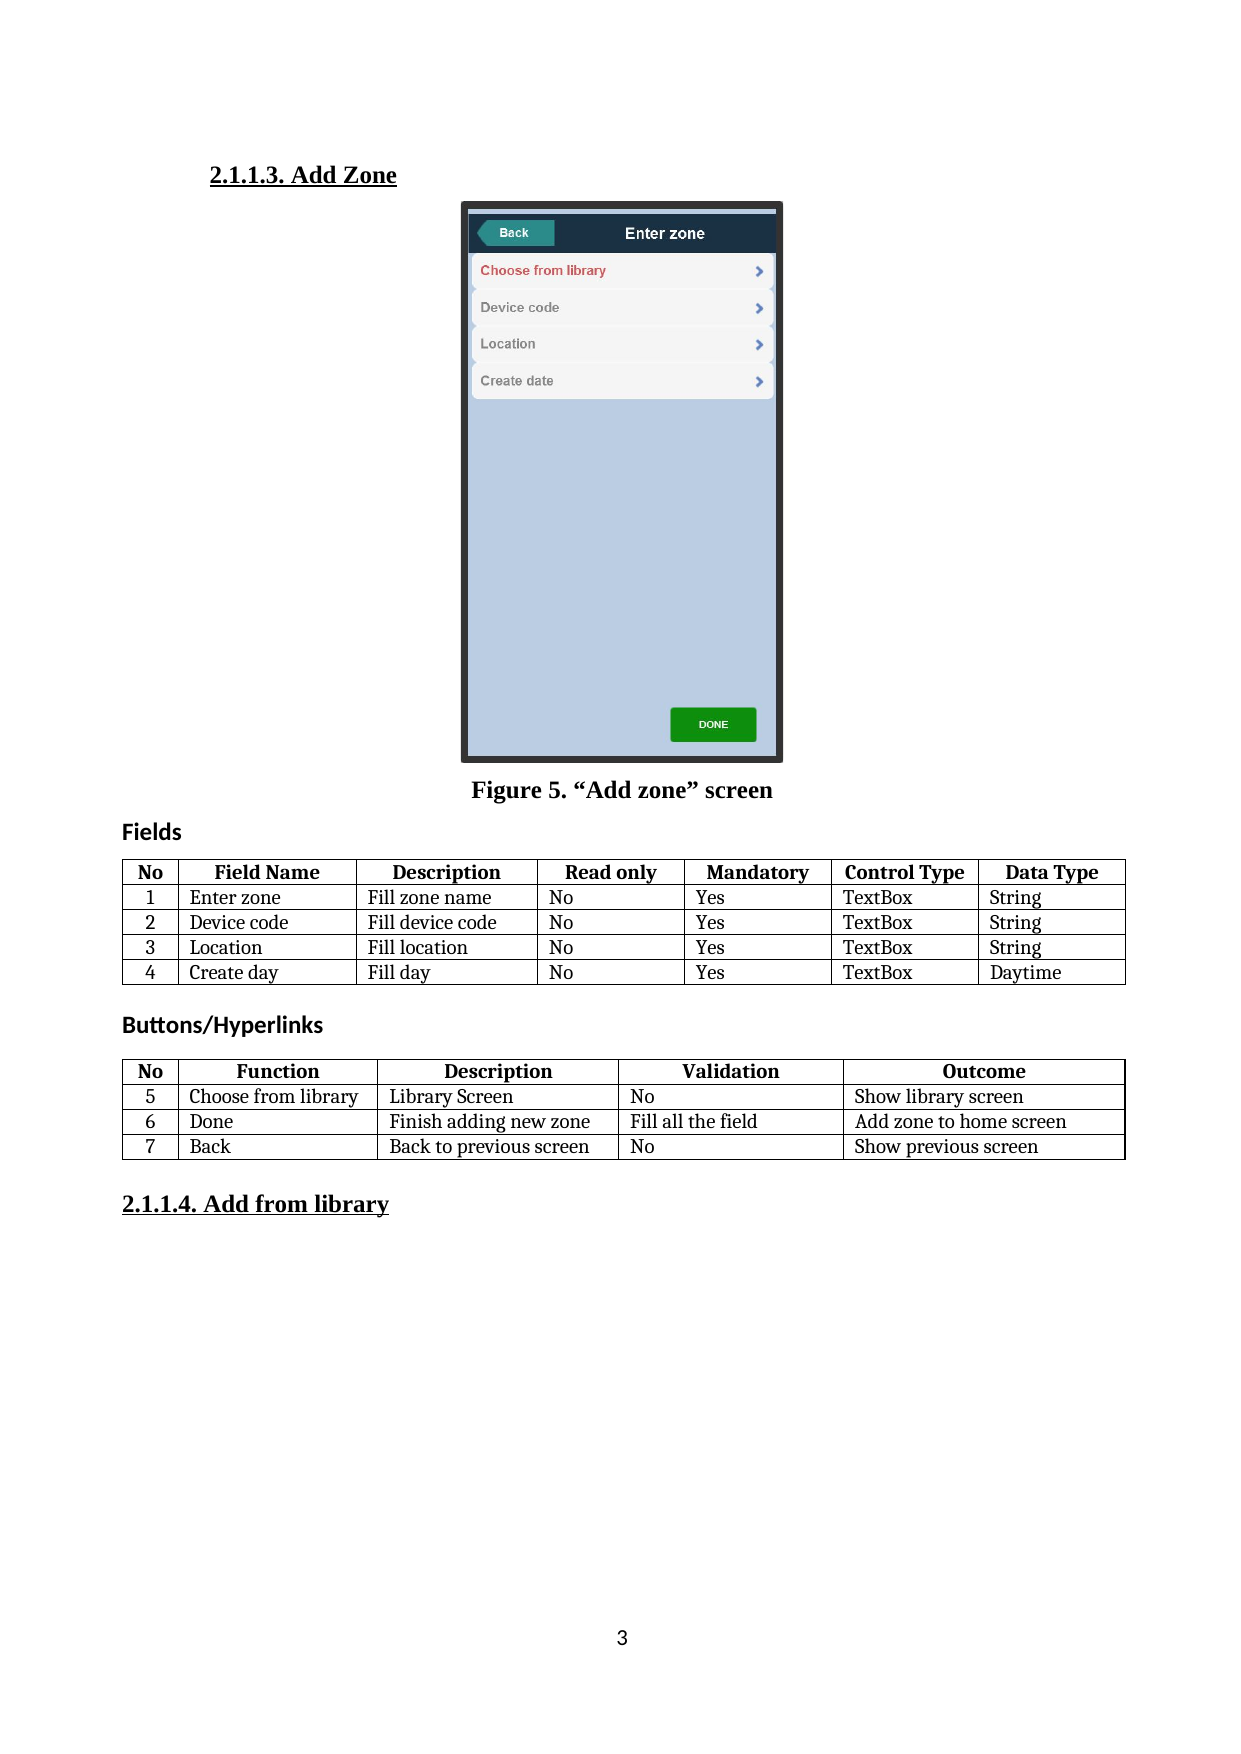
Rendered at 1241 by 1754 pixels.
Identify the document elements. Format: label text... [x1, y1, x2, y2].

table_header Outcome [844, 1060, 1124, 1084]
table_cell Show library screen [844, 1085, 1124, 1109]
table_header Control Type [832, 860, 978, 884]
table_header Function [179, 1060, 377, 1084]
table_cell No [538, 885, 684, 909]
table_header Field Name [179, 860, 356, 884]
table_cell Location [179, 935, 356, 959]
text Fields [122, 816, 1122, 847]
table_cell 6 [123, 1110, 178, 1134]
table_cell Done [179, 1110, 377, 1134]
table_cell 4 [123, 960, 178, 984]
table_cell Create day [179, 960, 356, 984]
table_header Read only [538, 860, 684, 884]
picture [460, 201, 784, 763]
table_cell TextBox [832, 885, 978, 909]
table_header Description [378, 1060, 618, 1084]
table_cell Choose from library [179, 1085, 377, 1109]
table_cell Yes [685, 885, 831, 909]
table_cell Back [179, 1135, 377, 1159]
table_cell No [619, 1085, 843, 1109]
text 2.1.1.3. Add Zone [172, 160, 1122, 189]
text Figure 5. “Add zone” screen [122, 775, 1122, 804]
table_cell Device code [179, 910, 356, 934]
table_cell String [979, 885, 1125, 909]
table_cell Fill zone name [357, 885, 537, 909]
table_cell 3 [123, 935, 178, 959]
table_cell String [979, 910, 1125, 934]
text 2.1.1.4. Add from library [122, 1189, 1122, 1217]
table_cell 2 [123, 910, 178, 934]
table_cell Finish adding new zone [378, 1110, 618, 1134]
table_cell Enter zone [179, 885, 356, 909]
table_cell Fill location [357, 935, 537, 959]
table_cell No [538, 935, 684, 959]
table_cell 5 [123, 1085, 178, 1109]
table_header Description [357, 860, 537, 884]
table_cell Add zone to home screen [844, 1110, 1124, 1134]
table_header Validation [619, 1060, 843, 1084]
table_cell TextBox [832, 910, 978, 934]
table_cell Daytime [979, 960, 1125, 984]
table_cell Show previous screen [844, 1135, 1124, 1159]
table_header No [123, 1060, 178, 1084]
table_cell No [619, 1135, 843, 1159]
table_cell 7 [123, 1135, 178, 1159]
table_cell String [979, 935, 1125, 959]
table_header Data Type [979, 860, 1125, 884]
table_cell TextBox [832, 935, 978, 959]
table_cell No [538, 910, 684, 934]
table_cell TextBox [832, 960, 978, 984]
table_cell Library Screen [378, 1085, 618, 1109]
table_cell Back to previous screen [378, 1135, 618, 1159]
table_cell Yes [685, 910, 831, 934]
table_cell 1 [123, 885, 178, 909]
table_cell Yes [685, 960, 831, 984]
table_cell Yes [685, 935, 831, 959]
table_cell Fill device code [357, 910, 537, 934]
table_cell No [538, 960, 684, 984]
text Buttons/Hyperlinks [122, 1009, 1122, 1040]
table_cell Fill all the field [619, 1110, 843, 1134]
table_header No [123, 860, 178, 884]
table_cell Fill day [357, 960, 537, 984]
table_header Mandatory [685, 860, 831, 884]
